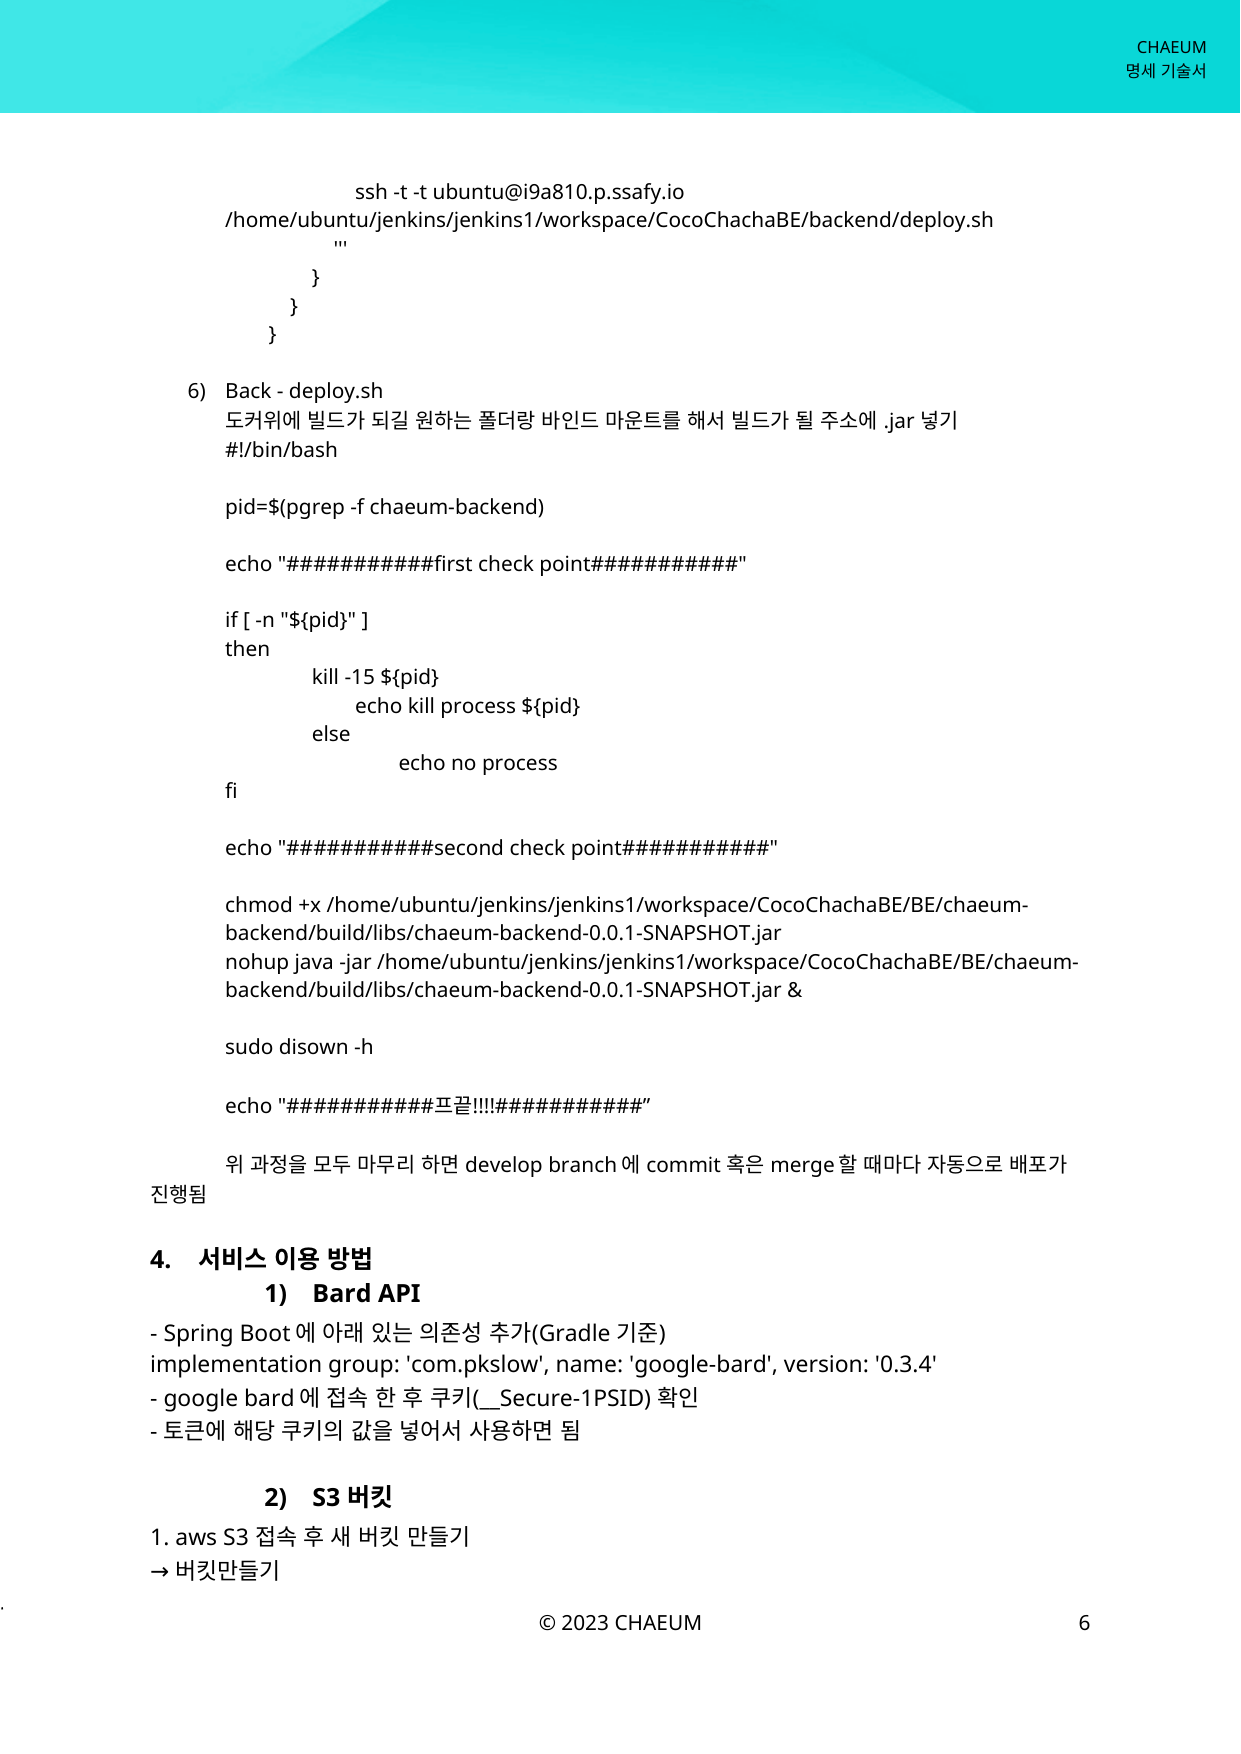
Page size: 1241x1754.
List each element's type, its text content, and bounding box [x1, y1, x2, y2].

subtitle Bard API [264, 1276, 1090, 1310]
text ''' [225, 234, 1090, 262]
subtitle 서비스 이용 방법 [150, 1239, 1090, 1276]
text kill -15 ${pid} [225, 662, 1090, 691]
text sudo disown -h [225, 1032, 1090, 1061]
text } [225, 262, 1090, 291]
text nohup java -jar /home/ubuntu/jenkins/jenkins1/workspace/CocoChachaBE/BE/chaeum-backend/build/libs/chaeum-backend-0.0.1-SNAPSHOT.jar & [225, 947, 1090, 1004]
text echo kill process ${pid} [225, 691, 1090, 719]
text - 토큰에 해당 쿠키의 값을 넣어서 사용하면 됨 [150, 1413, 1090, 1446]
list Back - deploy.sh [187, 376, 1090, 405]
text 도커위에 빌드가 되길 원하는 폴더랑 바인드 마운트를 해서 빌드가 될 주소에 .jar 넣기 [150, 405, 1090, 435]
text - google bard에 접속 한 후 쿠키(__Secure-1PSID) 확인 [150, 1379, 1090, 1413]
text echo "###########second check point###########" [225, 833, 1090, 862]
text 위 과정을 모두 마무리 하면 develop branch에 commit 혹은 merge할 때마다 자동으로 배포가 진행됨 [150, 1148, 1090, 1208]
text → 버킷만들기 [150, 1552, 1090, 1586]
text echo "###########프끝!!!!###########” [225, 1089, 1090, 1119]
subtitle S3 버킷 [264, 1477, 1090, 1514]
text echo no process [225, 748, 1090, 776]
text pid=$(pgrep -f chaeum-backend) [225, 492, 1090, 520]
text chmod +x /home/ubuntu/jenkins/jenkins1/workspace/CocoChachaBE/BE/chaeum-backend/build/libs/chaeum-backend-0.0.1-SNAPSHOT.jar [225, 890, 1090, 947]
text if [ -n "${pid}" ] [225, 606, 1090, 634]
text } [225, 291, 1090, 319]
text echo "###########first check point###########" [225, 549, 1090, 577]
text 1. aws S3 접속 후 새 버킷 만들기 [150, 1519, 1090, 1552]
picture [0, 0, 1240, 113]
text then [225, 634, 1090, 662]
text - Spring Boot에 아래 있는 의존성 추가(Gradle 기준) [150, 1315, 1090, 1348]
text implementation group: 'com.pkslow', name: 'google-bard', version: '0.3.4' [150, 1348, 1090, 1379]
text ssh -t -t ubuntu@i9a810.p.ssafy.io /home/ubuntu/jenkins/jenkins1/workspace/CocoChachaBE/backend/deploy.sh [225, 177, 1090, 234]
text else [225, 719, 1090, 748]
text fi [225, 776, 1090, 805]
text } [225, 319, 1090, 348]
text #!/bin/bash [225, 435, 1090, 463]
